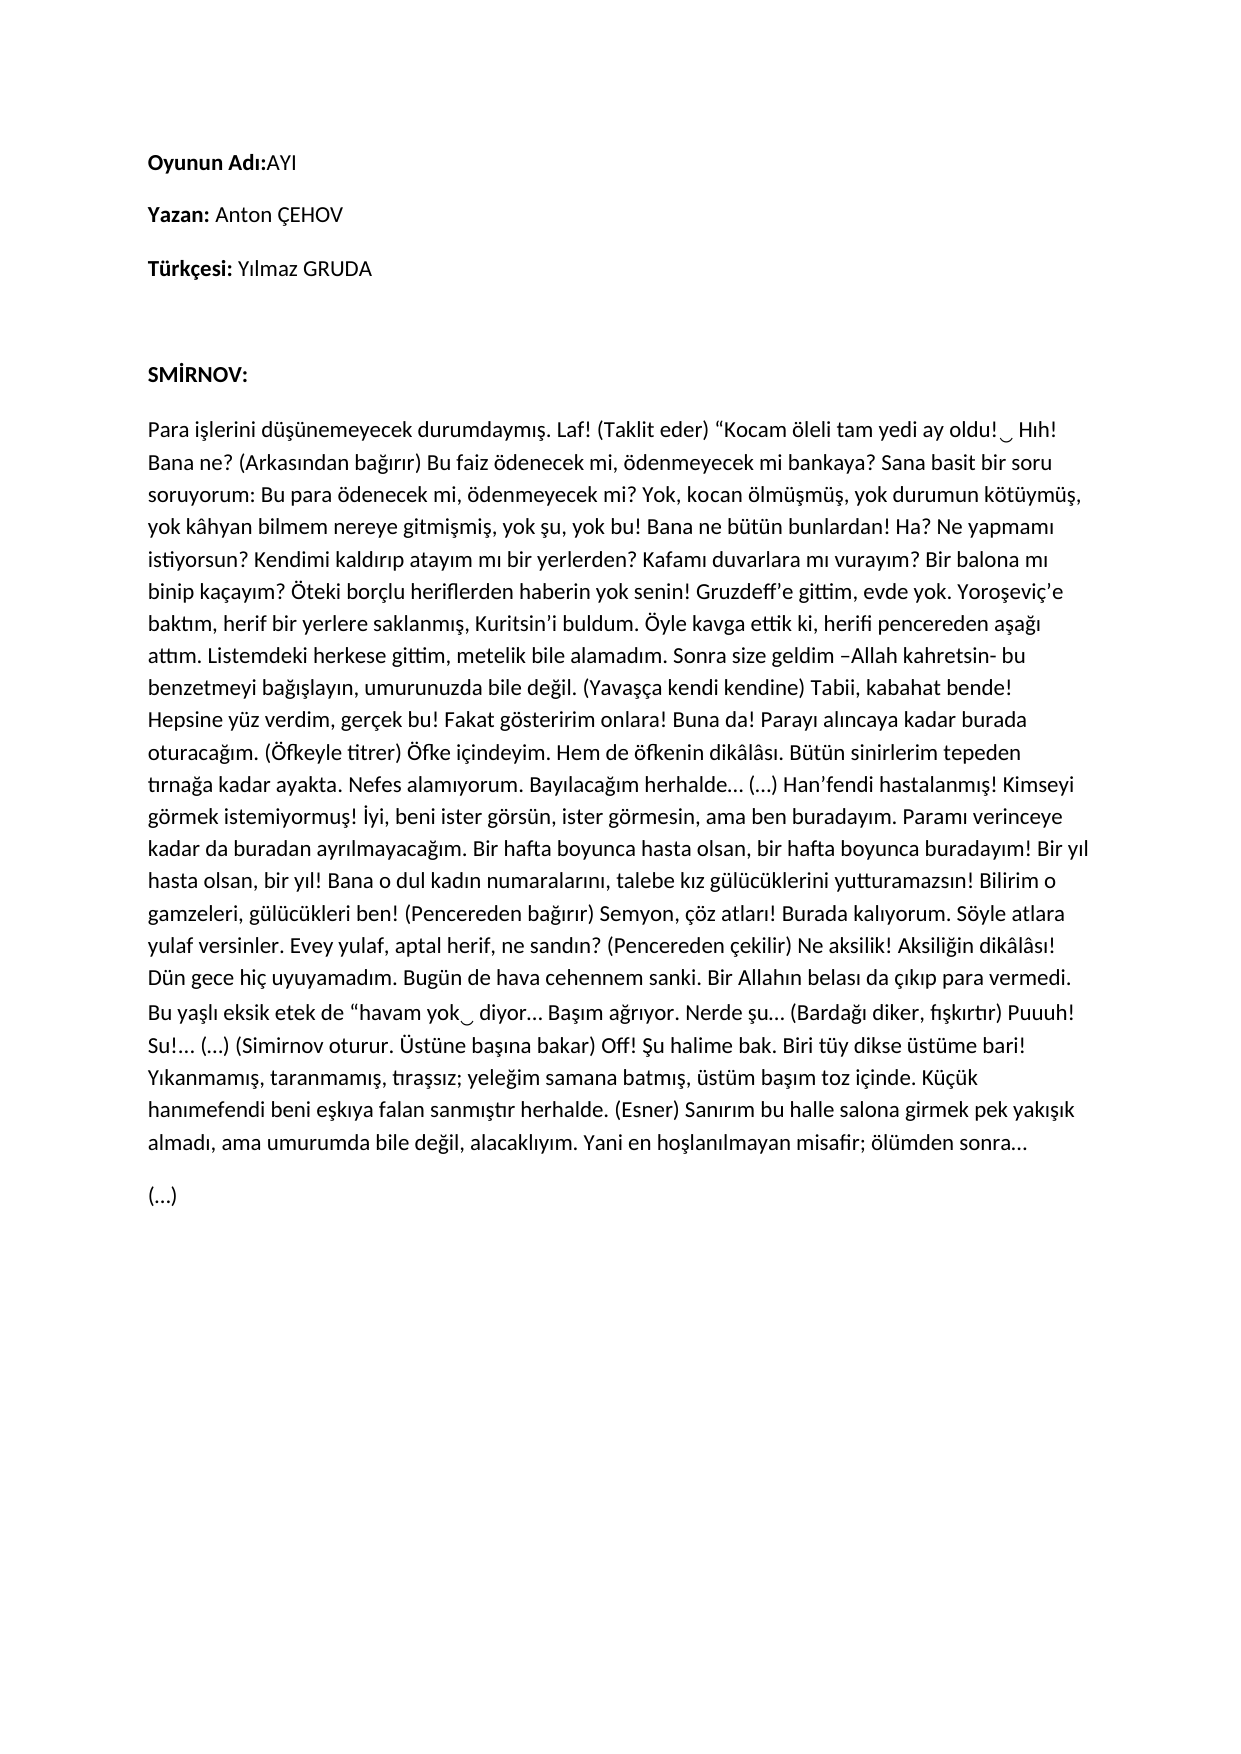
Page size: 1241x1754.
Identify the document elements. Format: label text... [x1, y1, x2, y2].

text Oyunun Adı:AYI [148, 148, 1093, 176]
text Para işlerini düşünemeyecek durumdaymış. Laf! (Taklit eder) “Kocam öleli tam yedi ay oldu!‿ Hıh! Bana ne? (Arkasından bağırır) Bu faiz ödenecek mi, ödenmeyecek mi bankaya? Sana basit bir soru soruyorum: Bu para ödenecek mi, ödenmeyecek mi? Yok, kocan ölmüşmüş, yok durumun kötüymüş, yok kâhyan bilmem nereye gitmişmiş, yok şu, yok bu! Bana ne bütün bunlardan! Ha? Ne yapmamı istiyorsun? Kendimi kaldırıp atayım mı bir yerlerden? Kafamı duvarlara mı vurayım? Bir balona mı binip kaçayım? Öteki borçlu heriflerden haberin yok senin! Gruzdeff’e gittim, evde yok. Yoroşeviç’e baktım, herif bir yerlere saklanmış, Kuritsin’i buldum. Öyle kavga ettik ki, herifi pencereden aşağı attım. Listemdeki herkese gittim, metelik bile alamadım. Sonra size geldim –Allah kahretsin- bu benzetmeyi bağışlayın, umurunuzda bile değil. (Yavaşça kendi kendine) Tabii, kabahat bende! Hepsine yüz verdim, gerçek bu! Fakat gösteririm onlara! Buna da! Parayı alıncaya kadar burada oturacağım. (Öfkeyle titrer) Öfke içindeyim. Hem de öfkenin dikâlâsı. Bütün sinirlerim tepeden tırnağa kadar ayakta. Nefes alamıyorum. Bayılacağım herhalde… (…) Han’fendi hastalanmış! Kimseyi görmek istemiyormuş! İyi, beni ister görsün, ister görmesin, ama ben buradayım. Paramı verinceye kadar da buradan ayrılmayacağım. Bir hafta boyunca hasta olsan, bir hafta boyunca buradayım! Bir yıl hasta olsan, bir yıl! Bana o dul kadın numaralarını, talebe kız gülücüklerini yutturamazsın! Bilirim o gamzeleri, gülücükleri ben! (Pencereden bağırır) Semyon, çöz atları! Burada kalıyorum. Söyle atlara yulaf versinler. Evey yulaf, aptal herif, ne sandın? (Pencereden çekilir) Ne aksilik! Aksiliğin dikâlâsı! Dün gece hiç uyuyamadım. Bugün de hava cehennem sanki. Bir Allahın belası da çıkıp para vermedi. Bu yaşlı eksik etek de “havam yok‿ diyor… Başım ağrıyor. Nerde şu… (Bardağı diker, fışkırtır) Puuuh! Su!... (…) (Simirnov oturur. Üstüne başına bakar) Off! Şu halime bak. Biri tüy dikse üstüme bari! Yıkanmamış, taranmamış, tıraşsız; yeleğim samana batmış, üstüm başım toz içinde. Küçük hanımefendi beni eşkıya falan sanmıştır herhalde. (Esner) Sanırım bu halle salona girmek pek yakışık almadı, ama umurumda bile değil, alacaklıyım. Yani en hoşlanılmayan misafir; ölümden sonra… [148, 413, 1093, 1156]
text SMİRNOV: [148, 360, 1093, 388]
text (…) [148, 1181, 1093, 1209]
text Yazan: Anton ÇEHOV [148, 201, 1093, 229]
text Türkçesi: Yılmaz GRUDA [148, 254, 1093, 282]
